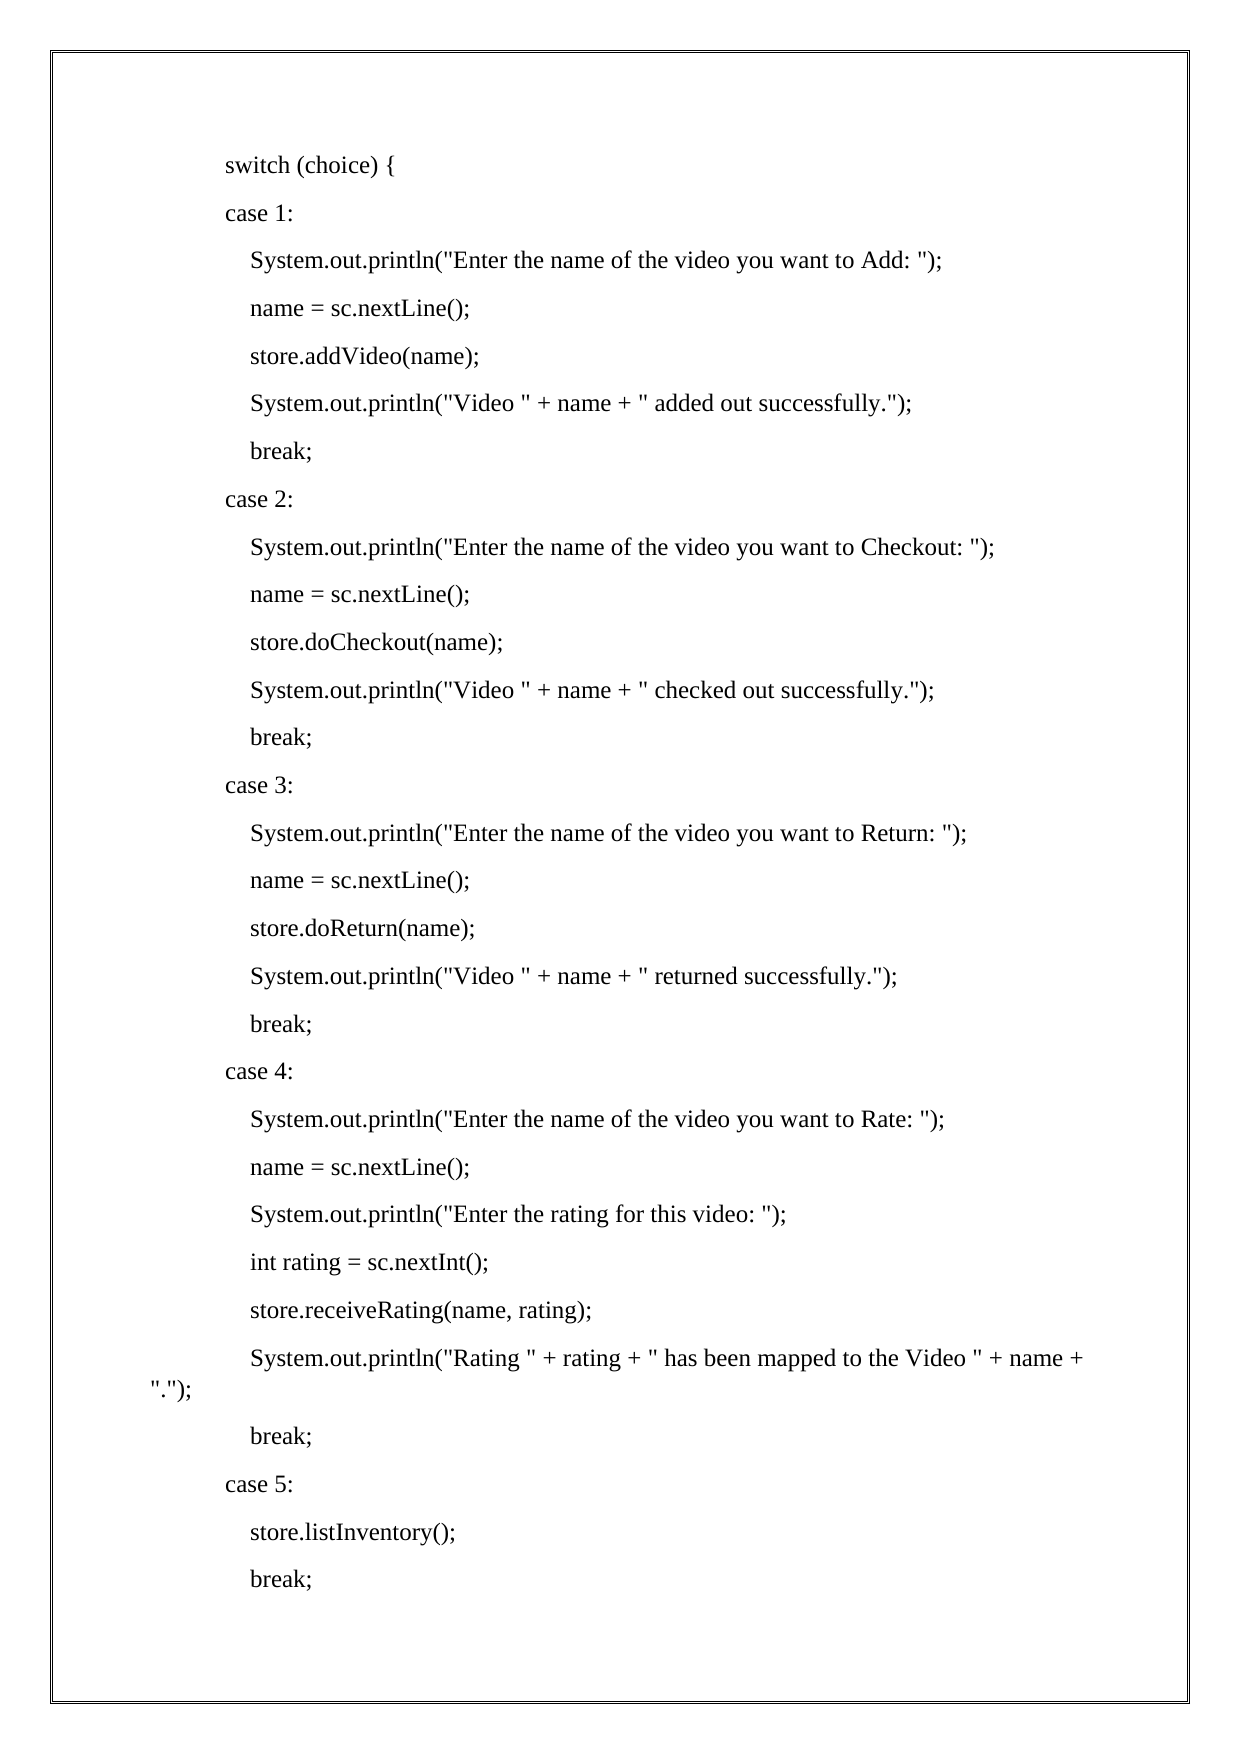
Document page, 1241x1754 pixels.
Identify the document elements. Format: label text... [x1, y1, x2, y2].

text case 3: [150, 770, 1090, 799]
text break; [150, 722, 1090, 751]
text case 5: [150, 1469, 1090, 1498]
text break; [150, 436, 1090, 465]
text case 2: [150, 484, 1090, 513]
text System.out.println("Video " + name + " added out successfully."); [150, 388, 1090, 417]
text store.listInventory(); [150, 1517, 1090, 1546]
text break; [150, 1421, 1090, 1450]
text name = sc.nextLine(); [150, 579, 1090, 608]
text case 4: [150, 1056, 1090, 1085]
text case 1: [150, 198, 1090, 226]
text name = sc.nextLine(); [150, 1152, 1090, 1181]
text switch (choice) { [150, 150, 1090, 179]
text name = sc.nextLine(); [150, 866, 1090, 894]
text store.addVideo(name); [150, 341, 1090, 369]
text break; [150, 1009, 1090, 1037]
text store.doCheckout(name); [150, 627, 1090, 656]
text name = sc.nextLine(); [150, 293, 1090, 322]
text System.out.println("Video " + name + " checked out successfully."); [150, 675, 1090, 703]
text System.out.println("Enter the name of the video you want to Checkout: "); [150, 532, 1090, 560]
text System.out.println("Rating " + rating + " has been mapped to the Video " + name + "."); [150, 1343, 1090, 1402]
text System.out.println("Enter the name of the video you want to Rate: "); [150, 1104, 1090, 1133]
text System.out.println("Enter the name of the video you want to Return: "); [150, 818, 1090, 847]
text System.out.println("Video " + name + " returned successfully."); [150, 961, 1090, 990]
text System.out.println("Enter the name of the video you want to Add: "); [150, 245, 1090, 274]
text break; [150, 1564, 1090, 1593]
text int rating = sc.nextInt(); [150, 1247, 1090, 1276]
text store.doReturn(name); [150, 913, 1090, 942]
text System.out.println("Enter the rating for this video: "); [150, 1199, 1090, 1228]
text store.receiveRating(name, rating); [150, 1295, 1090, 1324]
